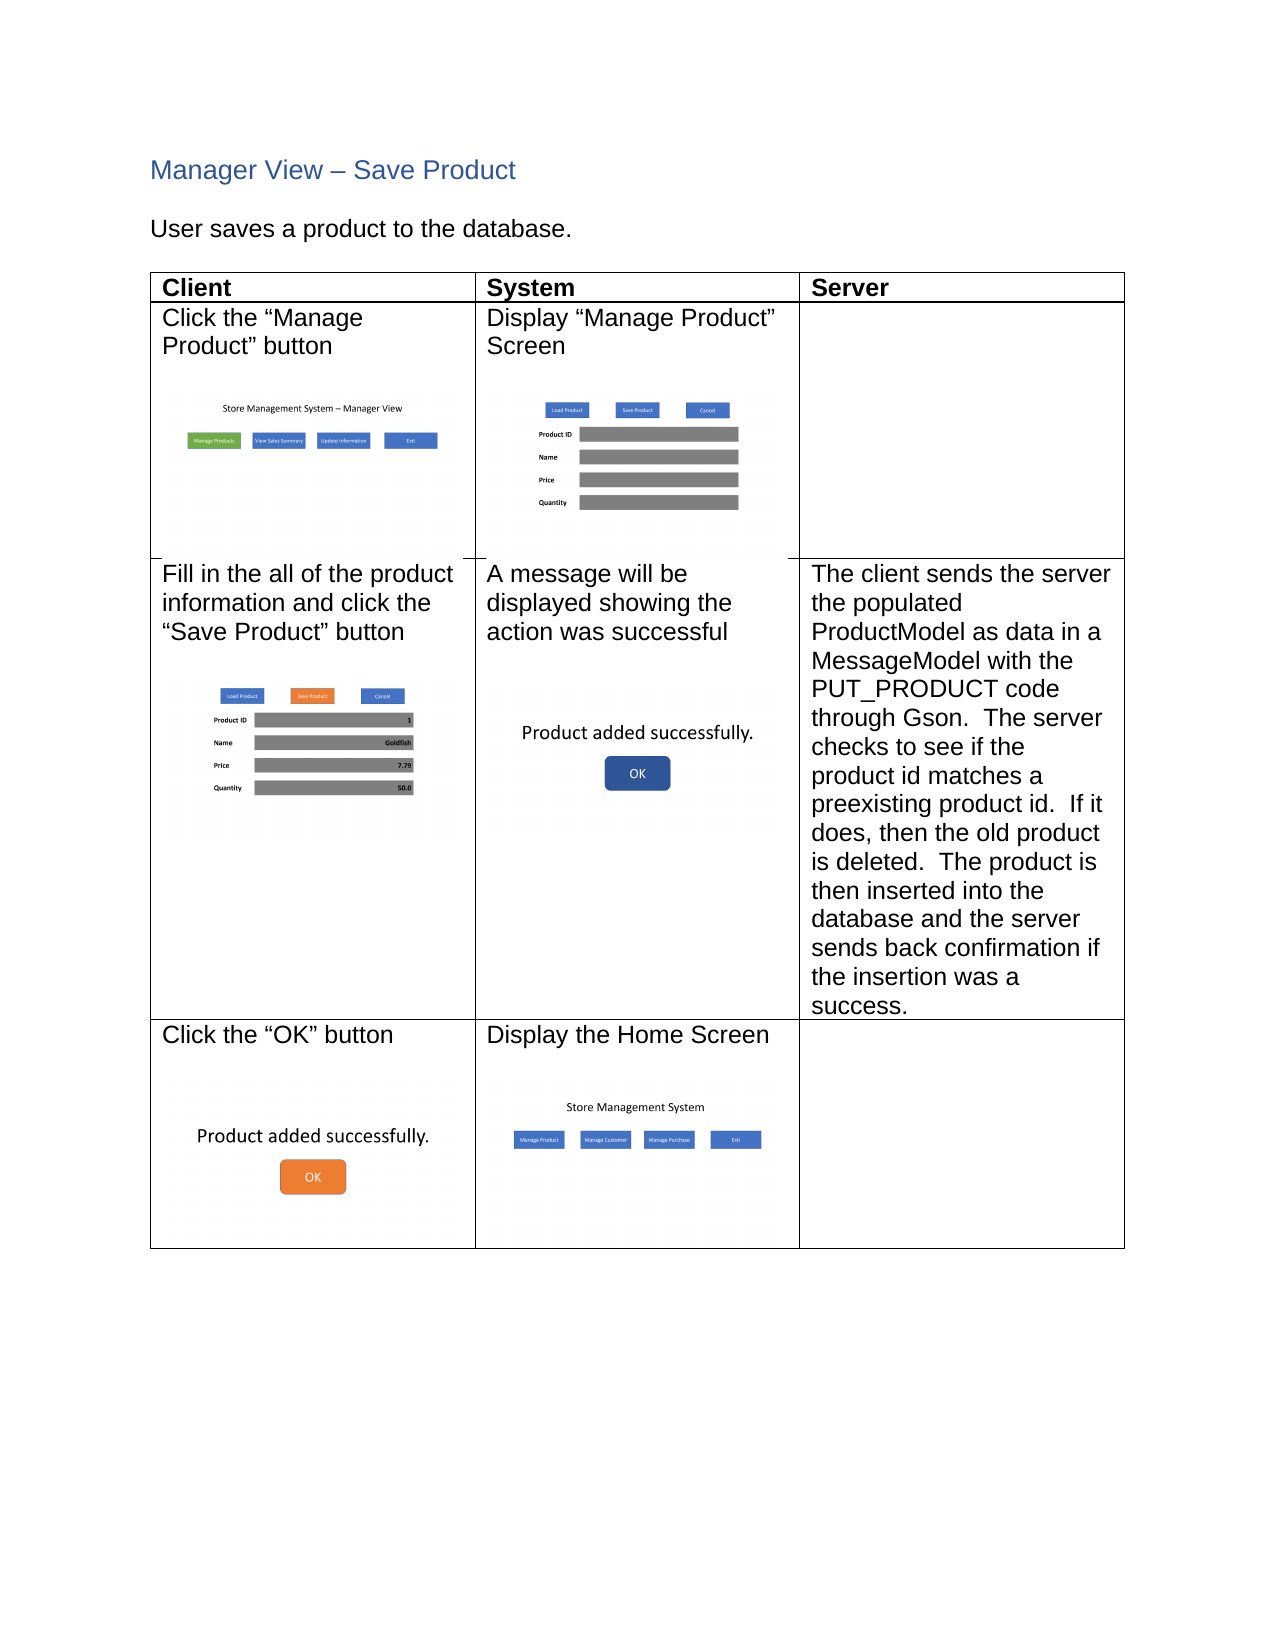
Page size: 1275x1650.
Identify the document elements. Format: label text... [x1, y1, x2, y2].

table_cell Fill in the all of the product information and click the “Save Product” button [151, 559, 475, 1019]
table_header Server [800, 273, 1124, 301]
table_header Client [151, 273, 475, 301]
table_cell Display the Home Screen [476, 1020, 799, 1248]
subtitle Manager View – Save Product [150, 154, 1125, 185]
table_cell [800, 303, 1124, 558]
table_cell A message will be displayed showing the action was successful [476, 559, 799, 1019]
table_cell [800, 1020, 1124, 1248]
table_cell Display “Manage Product” Screen [476, 303, 799, 558]
text User saves a product to the database. [150, 214, 1125, 243]
table_header System [476, 273, 799, 301]
table_cell Click the “Manage Product” button [151, 303, 475, 558]
table_cell The client sends the server the populated ProductModel as data in a MessageModel with the PUT_PRODUCT code through Gson. The server checks to see if the product id matches a preexisting product id. If it does, then the old product is deleted. The product is then inserted into the database and the server sends back confirmation if the insertion was a success. [800, 559, 1124, 1019]
table_cell Click the “OK” button [151, 1020, 475, 1248]
